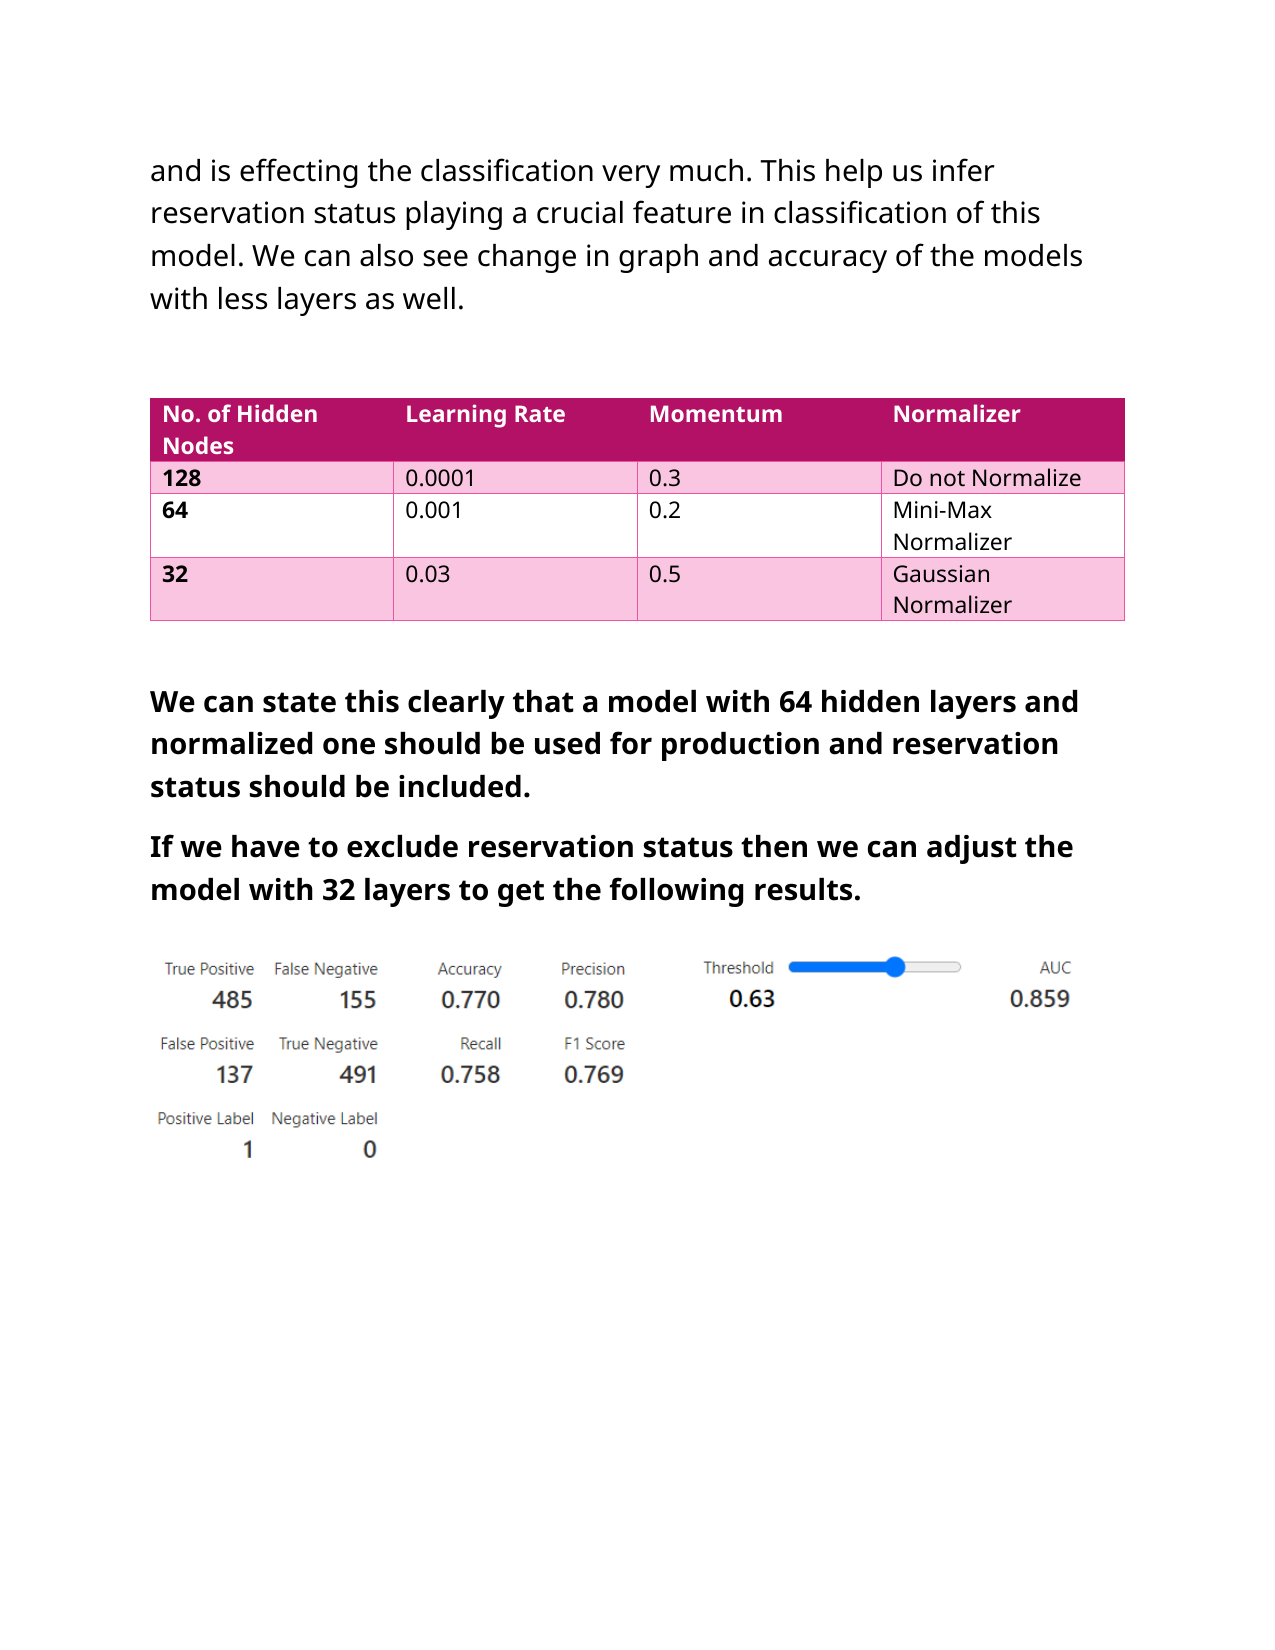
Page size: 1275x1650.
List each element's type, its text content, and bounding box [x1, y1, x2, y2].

table_cell 0.03 [394, 558, 637, 620]
table_cell Gaussian Normalizer [882, 558, 1124, 620]
text We can state this clearly that a model with 64 hidden layers and normalized one should be used for production and reservation status should be included. [150, 681, 1125, 806]
table_header Learning Rate [394, 399, 637, 461]
table_header Momentum [638, 399, 881, 461]
table_cell 0.001 [394, 494, 637, 557]
table_cell Mini-Max Normalizer [882, 494, 1124, 557]
table_cell 0.0001 [394, 462, 637, 493]
text If we have to exclude reservation status then we can adjust the model with 32 layers to get the following results. [150, 826, 1125, 908]
picture [150, 928, 1125, 1173]
table_header Normalizer [882, 399, 1124, 461]
table_cell 0.5 [638, 558, 881, 620]
table_cell Do not Normalize [882, 462, 1124, 493]
table_cell 0.2 [638, 494, 881, 557]
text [150, 150, 1125, 318]
table_cell 64 [151, 494, 393, 557]
table_header No. of Hidden Nodes [151, 399, 393, 461]
table_cell 32 [151, 558, 393, 620]
table_cell 0.3 [638, 462, 881, 493]
table_cell 128 [151, 462, 393, 493]
